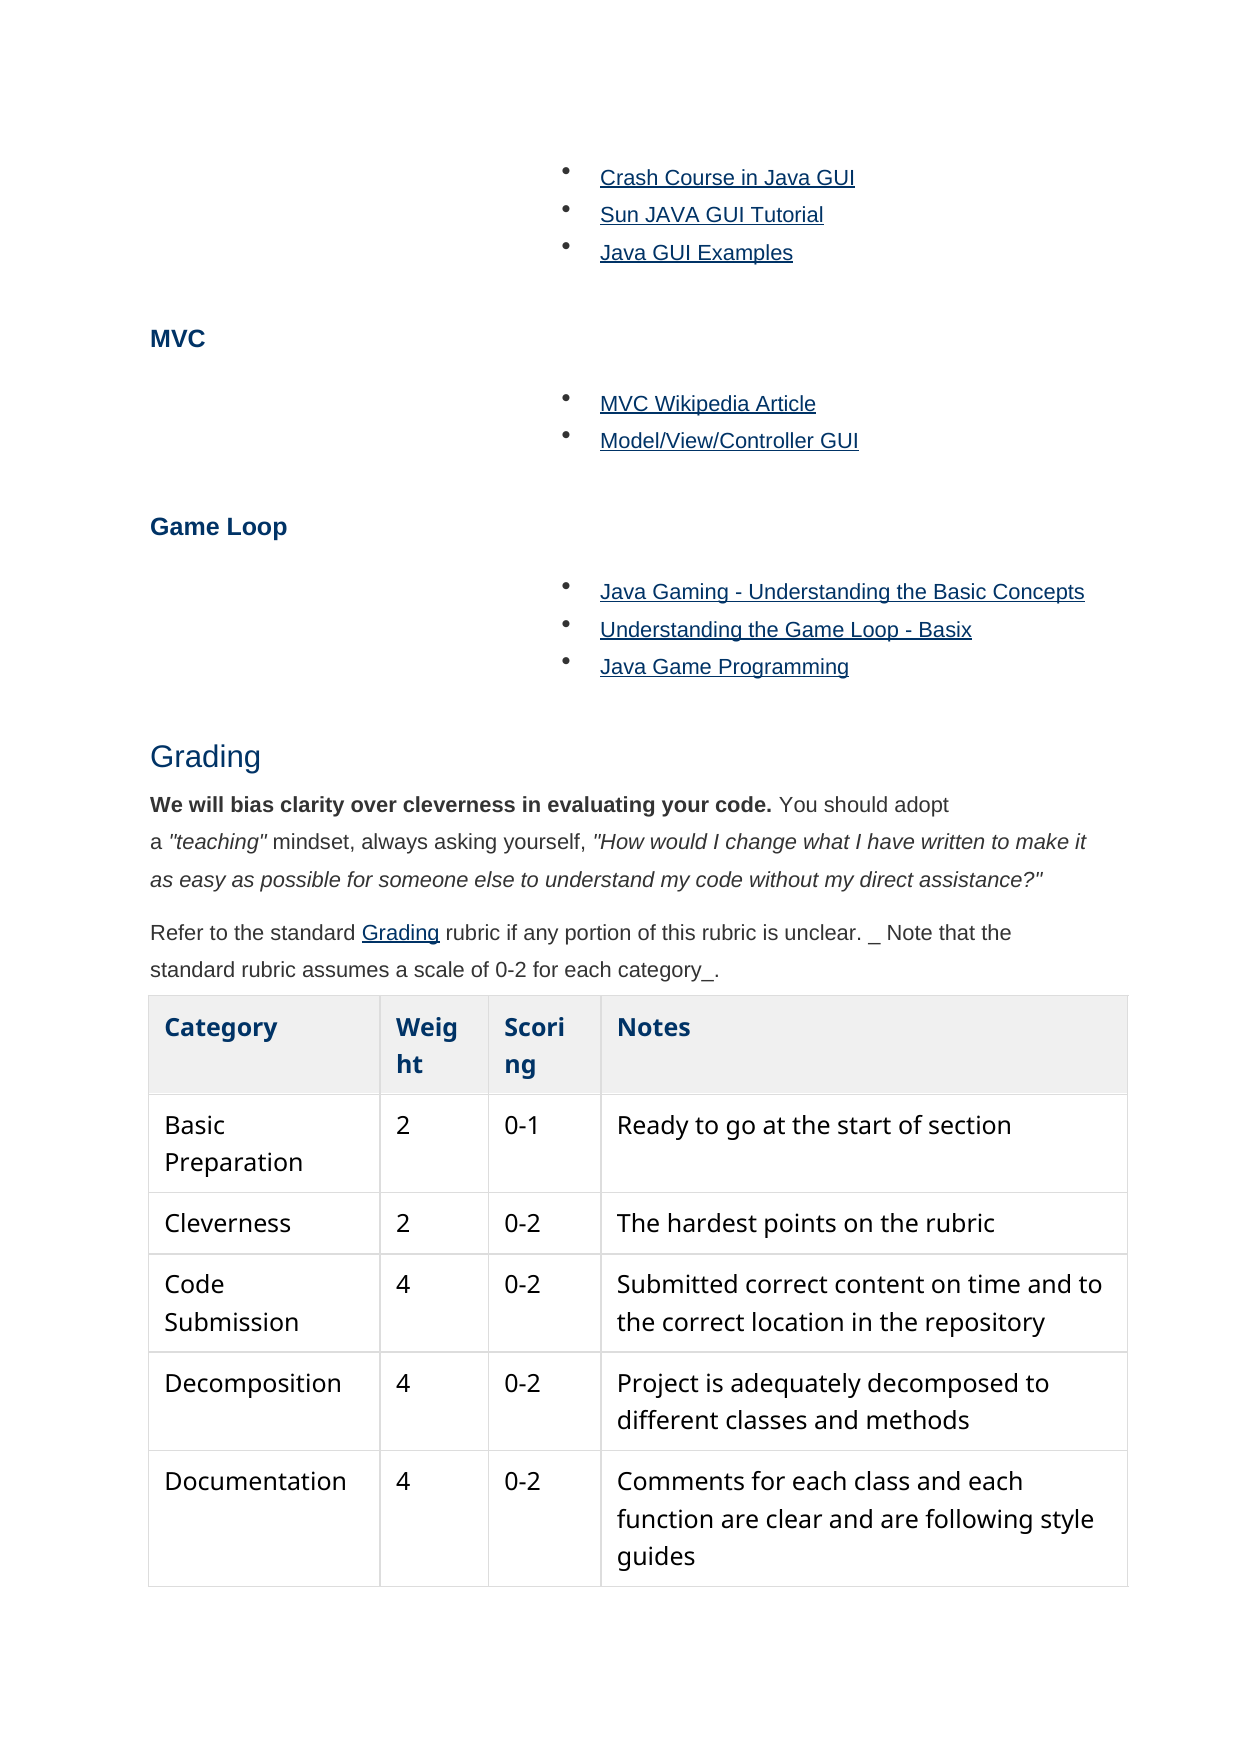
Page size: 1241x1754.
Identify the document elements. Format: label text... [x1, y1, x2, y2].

table_cell 2 [381, 1095, 488, 1192]
text We will bias clarity over cleverness in evaluating your code. You should adopt a "teaching" mindset, always asking yourself, "How would I change what I have written to make it as easy as possible for someone else to understand my code without my direct assistance?" [150, 792, 1090, 904]
table_header Scoring [489, 996, 600, 1093]
table_cell Cleverness [149, 1193, 379, 1253]
table_cell 2 [381, 1193, 488, 1253]
table_cell Ready to go at the start of section [602, 1095, 1127, 1192]
table_cell 4 [381, 1451, 488, 1586]
list Java Game Programming [562, 654, 1090, 692]
table_cell 0-2 [489, 1451, 600, 1586]
table_cell Code Submission [149, 1255, 379, 1351]
table_cell Submitted correct content on time and to the correct location in the repository [602, 1255, 1127, 1351]
table_header Weight [381, 996, 488, 1093]
text Refer to the standard Grading rubric if any portion of this rubric is unclear. _ Note that the standard rubric assumes a scale of 0-2 for each category_. [150, 920, 1090, 995]
list Java GUI Examples [562, 239, 1090, 277]
table_cell 0-2 [489, 1193, 600, 1253]
table_cell Basic Preparation [149, 1095, 379, 1192]
text Grading [150, 738, 1090, 776]
table_cell 0-2 [489, 1353, 600, 1450]
table_header Category [149, 996, 379, 1093]
list Model/View/Controller GUI [562, 428, 1090, 466]
list Java Gaming - Understanding the Basic Concepts [562, 579, 1090, 617]
table_cell Documentation [149, 1451, 379, 1586]
list Understanding the Game Loop - Basix [562, 617, 1090, 654]
text Game Loop [150, 512, 1090, 550]
list Sun JAVA GUI Tutorial [562, 202, 1090, 239]
table_cell Decomposition [149, 1353, 379, 1450]
table_cell The hardest points on the rubric [602, 1193, 1127, 1253]
list Crash Course in Java GUI [562, 164, 1090, 202]
table_header Notes [602, 996, 1127, 1093]
table_cell 0-1 [489, 1095, 600, 1192]
list MVC Wikipedia Article [562, 391, 1090, 428]
table_cell Project is adequately decomposed to different classes and methods [602, 1353, 1127, 1450]
table_cell 0-2 [489, 1255, 600, 1351]
table_cell 4 [381, 1353, 488, 1450]
text MVC [150, 324, 1090, 361]
table_cell Comments for each class and each function are clear and are following style guides [602, 1451, 1127, 1586]
table_cell 4 [381, 1255, 488, 1351]
